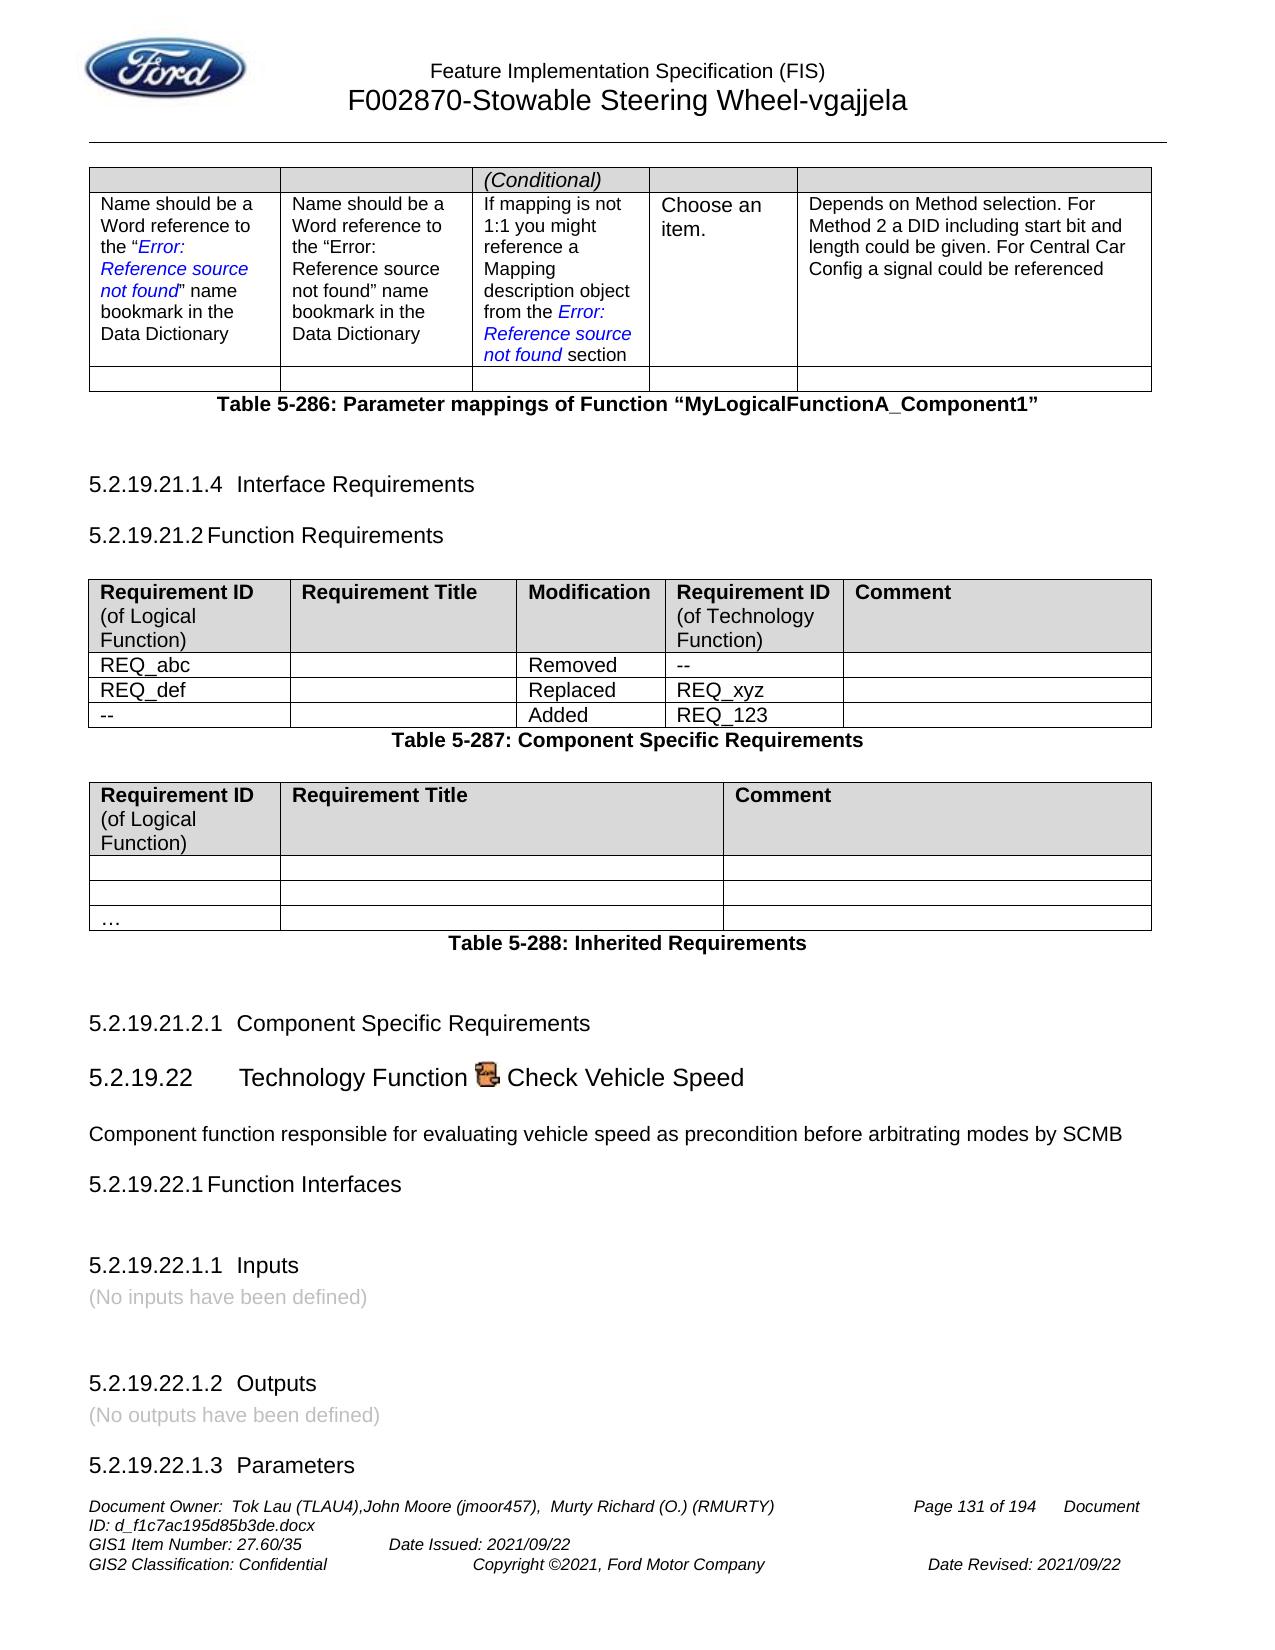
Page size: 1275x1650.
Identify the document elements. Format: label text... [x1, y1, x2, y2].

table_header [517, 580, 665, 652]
subtitle Component Specific Requirements [89, 1010, 1167, 1036]
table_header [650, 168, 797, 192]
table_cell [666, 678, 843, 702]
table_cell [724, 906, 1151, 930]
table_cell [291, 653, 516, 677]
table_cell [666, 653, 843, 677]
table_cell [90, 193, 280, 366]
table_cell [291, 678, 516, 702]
subtitle Function Requirements [89, 522, 1167, 548]
subtitle Technology Function Check Vehicle Speed [89, 1061, 1167, 1092]
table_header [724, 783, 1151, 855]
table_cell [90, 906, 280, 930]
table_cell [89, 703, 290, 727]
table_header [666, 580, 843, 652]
text Table 5-2: Parameter mappings of Function “MyLogicalFunctionA_Component1” [89, 392, 1167, 416]
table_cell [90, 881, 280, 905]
text (No outputs have been defined) [89, 1403, 1167, 1427]
picture [65, 18, 266, 119]
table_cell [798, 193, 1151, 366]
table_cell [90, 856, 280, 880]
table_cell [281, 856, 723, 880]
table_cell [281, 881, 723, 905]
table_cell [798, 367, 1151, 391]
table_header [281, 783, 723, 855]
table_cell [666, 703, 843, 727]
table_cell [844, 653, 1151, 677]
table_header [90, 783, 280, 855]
text Table 5-3: Component Specific Requirements [89, 728, 1167, 752]
subtitle Inputs [89, 1252, 1167, 1279]
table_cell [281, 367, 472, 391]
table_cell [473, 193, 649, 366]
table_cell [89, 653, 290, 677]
text Component function responsible for evaluating vehicle speed as precondition before arbitrating modes by SCMB [89, 1122, 1167, 1146]
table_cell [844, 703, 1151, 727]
text (No inputs have been defined) [89, 1285, 1167, 1309]
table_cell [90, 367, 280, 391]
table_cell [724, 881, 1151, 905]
subtitle Interface Requirements [89, 471, 1167, 497]
subtitle Outputs [89, 1370, 1167, 1397]
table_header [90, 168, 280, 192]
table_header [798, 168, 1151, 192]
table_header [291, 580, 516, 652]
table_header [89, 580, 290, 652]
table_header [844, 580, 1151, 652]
subtitle Function Interfaces [89, 1171, 1167, 1197]
text Table 5-4: Inherited Requirements [89, 931, 1167, 955]
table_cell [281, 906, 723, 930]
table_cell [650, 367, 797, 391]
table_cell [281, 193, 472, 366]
picture [475, 1061, 500, 1087]
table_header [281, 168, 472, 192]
subtitle Parameters [89, 1452, 1167, 1478]
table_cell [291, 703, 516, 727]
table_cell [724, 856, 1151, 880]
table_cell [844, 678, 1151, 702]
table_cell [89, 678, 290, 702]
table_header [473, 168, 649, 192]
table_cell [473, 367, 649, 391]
